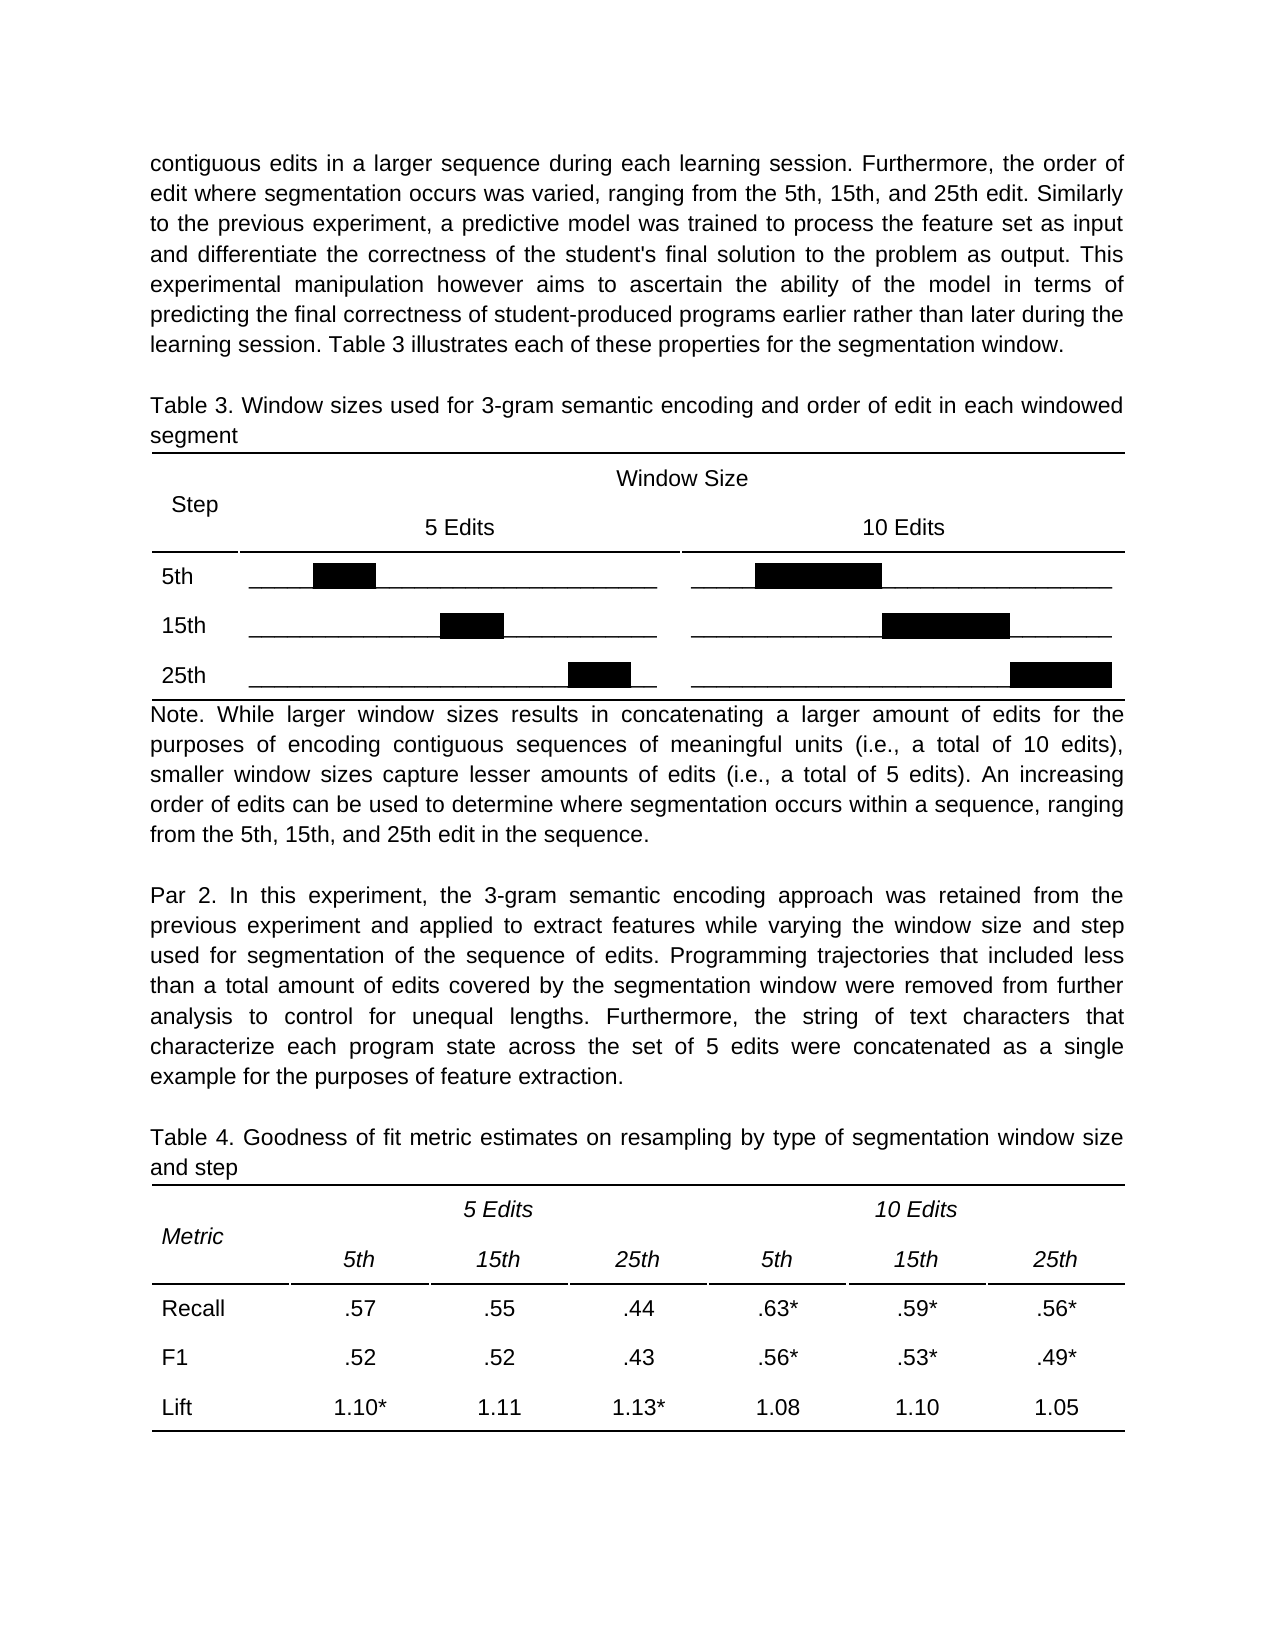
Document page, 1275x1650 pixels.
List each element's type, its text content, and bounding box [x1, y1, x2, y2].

text Table 3. Window sizes used for 3-gram semantic encoding and order of edit in each windowed segment [150, 392, 1125, 448]
table_cell 5 Edits [240, 504, 680, 551]
table_cell .59* [849, 1285, 986, 1332]
table_cell _________________________________ [682, 553, 1125, 600]
table_cell ________________________________ [240, 553, 680, 600]
table_cell 1.05 [988, 1383, 1125, 1430]
table_cell _________________________________ [682, 651, 1125, 698]
table_cell .55 [431, 1285, 568, 1332]
table_cell _________________________________ [682, 602, 1125, 649]
table_cell Recall [152, 1285, 289, 1332]
table_cell .49* [988, 1334, 1125, 1381]
text Note. While larger window sizes results in concatenating a larger amount of edits for the purposes of encoding contiguous sequences of meaningful units (i.e., a total of 10 edits), smaller window sizes capture lesser amounts of edits (i.e., a total of 5 edits). An increasing order of edits can be used to determine where segmentation occurs within a sequence, ranging from the 5th, 15th, and 25th edit in the sequence. [150, 701, 1125, 848]
table_cell .52 [291, 1334, 429, 1381]
table_cell .56* [709, 1334, 846, 1381]
text Table 4. Goodness of fit metric estimates on resampling by type of segmentation window size and step [150, 1123, 1125, 1180]
table_cell .52 [431, 1334, 568, 1381]
table_header Step [152, 454, 238, 551]
table_cell 1.08 [709, 1383, 846, 1430]
text Par 2. In this experiment, the 3-gram semantic encoding approach was retained from the previous experiment and applied to extract features while varying the window size and step used for segmentation of the sequence of edits. Programming trajectories that included less than a total amount of edits covered by the segmentation window were removed from further analysis to control for unequal lengths. Furthermore, the string of text characters that characterize each program state across the set of 5 edits were concatenated as a single example for the purposes of feature extraction. [150, 882, 1125, 1089]
table_cell 1.10* [291, 1383, 429, 1430]
table_cell .43 [570, 1334, 707, 1381]
table_cell 15th [849, 1235, 986, 1282]
table_cell 1.11 [431, 1383, 568, 1430]
table_cell 15th [152, 602, 238, 649]
table_cell 15th [431, 1235, 568, 1282]
table_cell 10 Edits [682, 504, 1125, 551]
table_cell 25th [988, 1235, 1125, 1282]
table_header 10 Edits [709, 1186, 1125, 1233]
table_header Metric [152, 1186, 289, 1282]
table_cell 5th [709, 1235, 846, 1282]
table_cell 25th [570, 1235, 707, 1282]
table_cell 25th [152, 651, 238, 698]
table_cell 5th [152, 553, 238, 600]
table_cell ________________________________ [240, 651, 680, 698]
table_cell .53* [849, 1334, 986, 1381]
table_header Window Size [240, 454, 1125, 501]
table_cell ________________________________ [240, 602, 680, 649]
table_cell .44 [570, 1285, 707, 1332]
table_cell .63* [709, 1285, 846, 1332]
table_header 5 Edits [291, 1186, 707, 1233]
table_cell .56* [988, 1285, 1125, 1332]
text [150, 150, 1125, 358]
table_cell 1.10 [849, 1383, 986, 1430]
table_cell .57 [291, 1285, 429, 1332]
table_cell Lift [152, 1383, 289, 1430]
table_cell 5th [291, 1235, 429, 1282]
table_cell 1.13* [570, 1383, 707, 1430]
table_cell F1 [152, 1334, 289, 1381]
